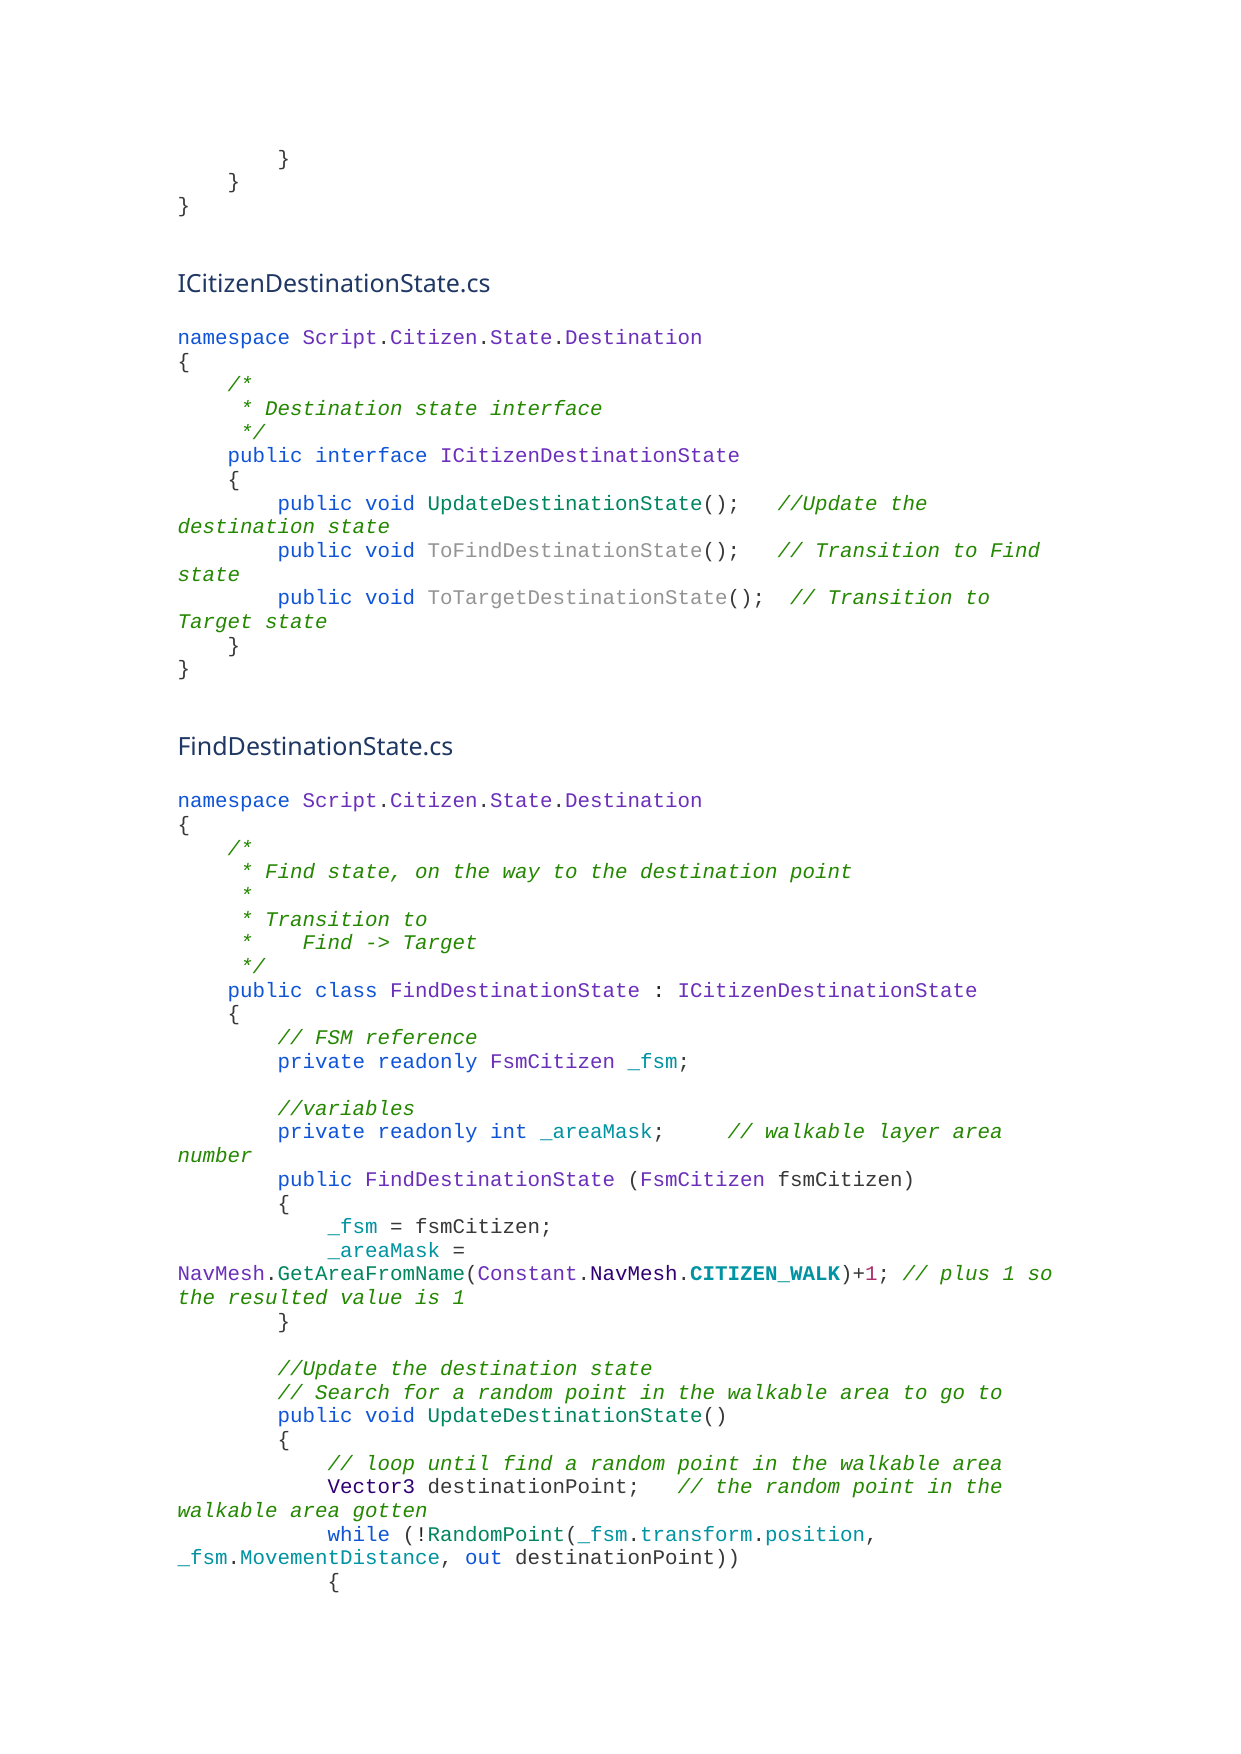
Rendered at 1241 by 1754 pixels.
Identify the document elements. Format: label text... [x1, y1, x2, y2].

text namespace Script.Citizen.State.Destination { /* * Destination state interface */ public interface ICitizenDestinationState { public void UpdateDestinationState(); //Update the destination state public void ToFindDestinationState(); // Transition to Find state public void ToTargetDestinationState(); // Transition to Target state } } [177, 327, 1063, 682]
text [177, 791, 1063, 1594]
subtitle ICitizenDestinationState.cs [177, 265, 1063, 299]
subtitle FindDestinationState.cs [177, 729, 1063, 763]
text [177, 148, 1063, 218]
